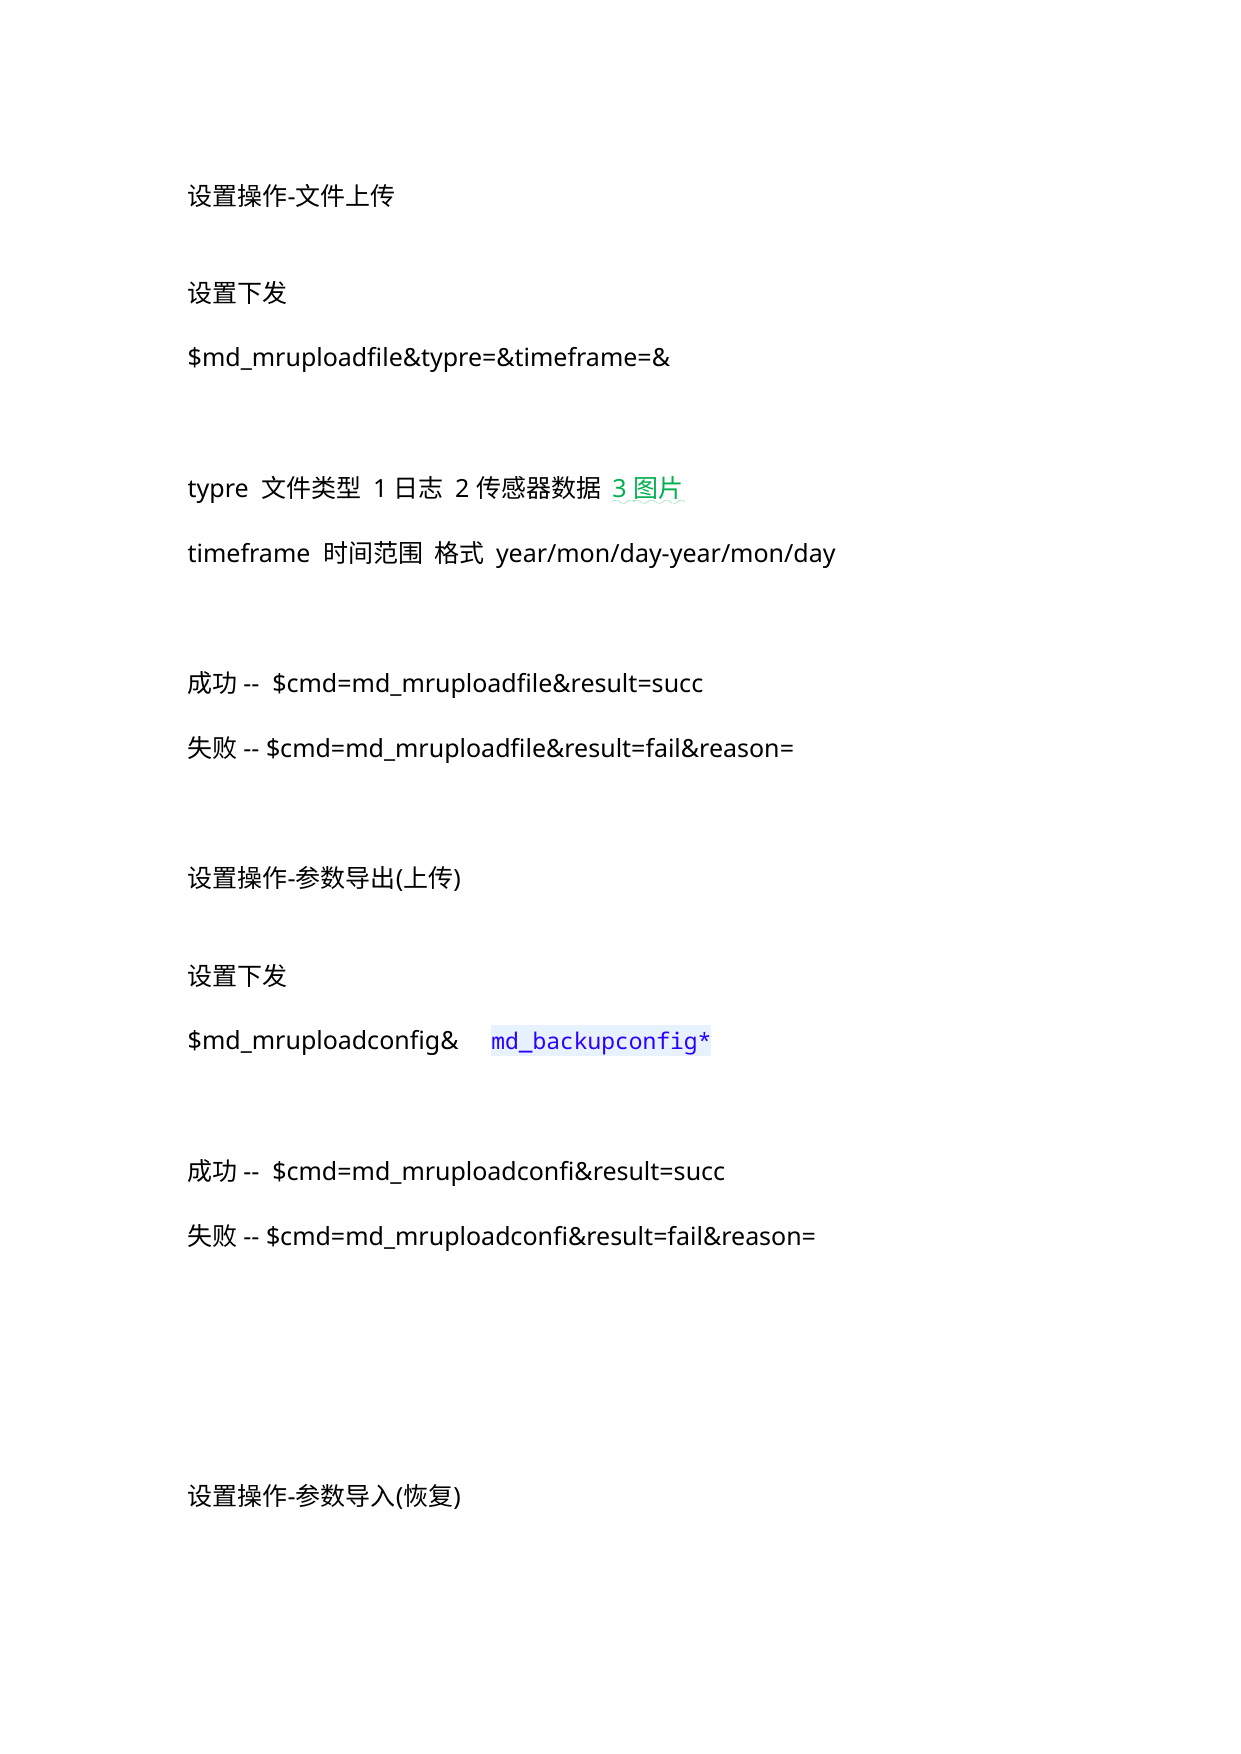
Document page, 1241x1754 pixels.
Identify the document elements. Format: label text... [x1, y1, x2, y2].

text timeframe 时间范围 格式 year/mon/day-year/mon/day [187, 519, 1053, 584]
text 设置操作-文件上传 [187, 162, 1053, 227]
text 失败 -- $cmd=md_mruploadconfi&result=fail&reason= [187, 1202, 1053, 1267]
text 设置下发 [187, 942, 1053, 1007]
text 成功 -- $cmd=md_mruploadconfi&result=succ [187, 1137, 1053, 1202]
text 设置操作-参数导入(恢复) [187, 1462, 1053, 1527]
text typre 文件类型 1 日志 2 传感器数据 3 图片 [187, 454, 1053, 519]
text 设置操作-参数导出(上传) [187, 844, 1053, 909]
text 失败 -- $cmd=md_mruploadfile&result=fail&reason= [187, 714, 1053, 779]
text $md_mruploadfile&typre=&timeframe=& [187, 324, 1053, 389]
text $md_mruploadconfig& md_backupconfig* [187, 1007, 1053, 1072]
text 成功 -- $cmd=md_mruploadfile&result=succ [187, 649, 1053, 714]
text 设置下发 [187, 259, 1053, 324]
